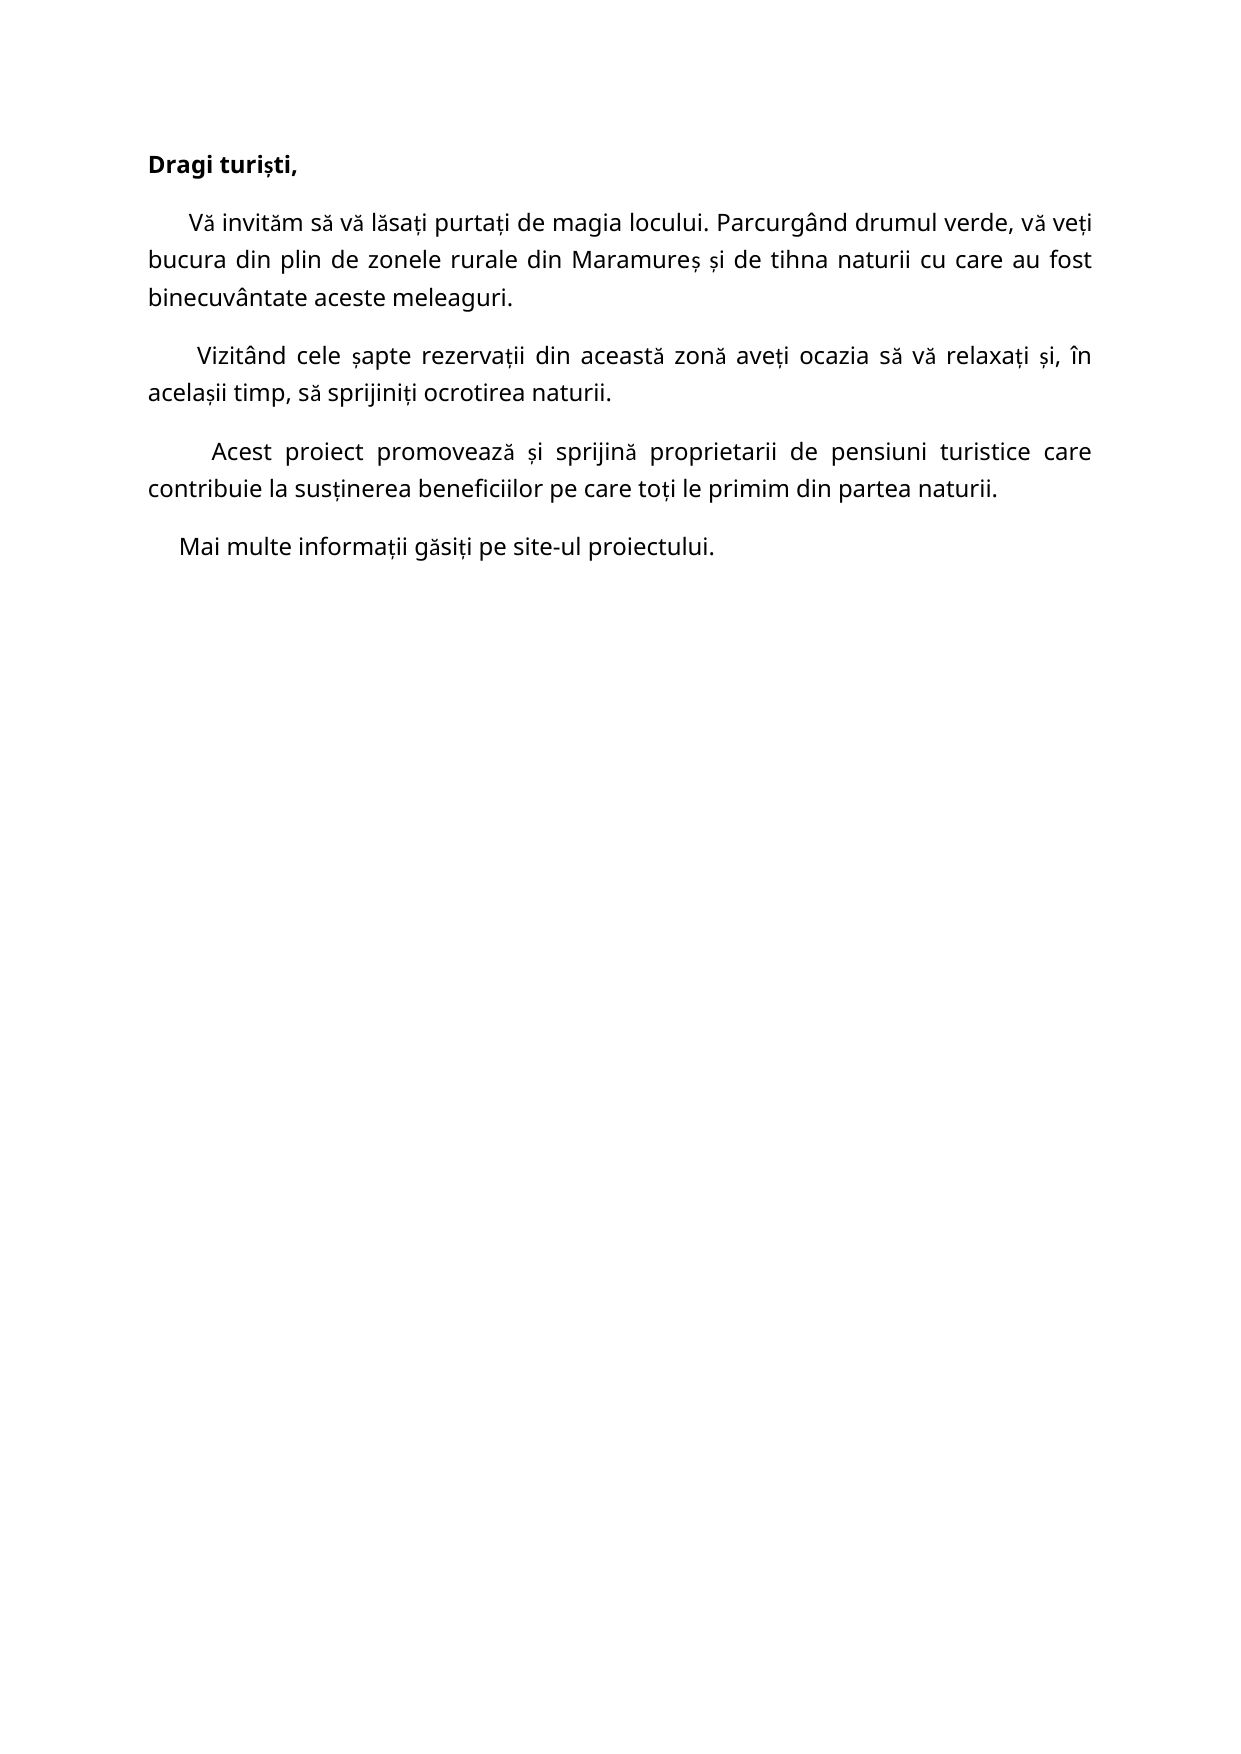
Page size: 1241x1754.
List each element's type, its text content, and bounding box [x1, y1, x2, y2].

text Mai multe informații găsiți pe site-ul proiectului. [148, 530, 1093, 563]
text Dragi turiști, [148, 148, 1093, 180]
text Vizitând cele șapte rezervații din această zonă aveți ocazia să vă relaxați și, în acelașii timp, să sprijiniți ocrotirea naturii. [148, 339, 1093, 409]
text Vă invităm să vă lăsați purtați de magia locului. Parcurgând drumul verde, vă veți bucura din plin de zonele rurale din Maramureș și de tihna naturii cu care au fost binecuvântate aceste meleaguri. [148, 206, 1093, 313]
text Acest proiect promovează și sprijină proprietarii de pensiuni turistice care contribuie la susținerea beneficiilor pe care toți le primim din partea naturii. [148, 434, 1093, 504]
